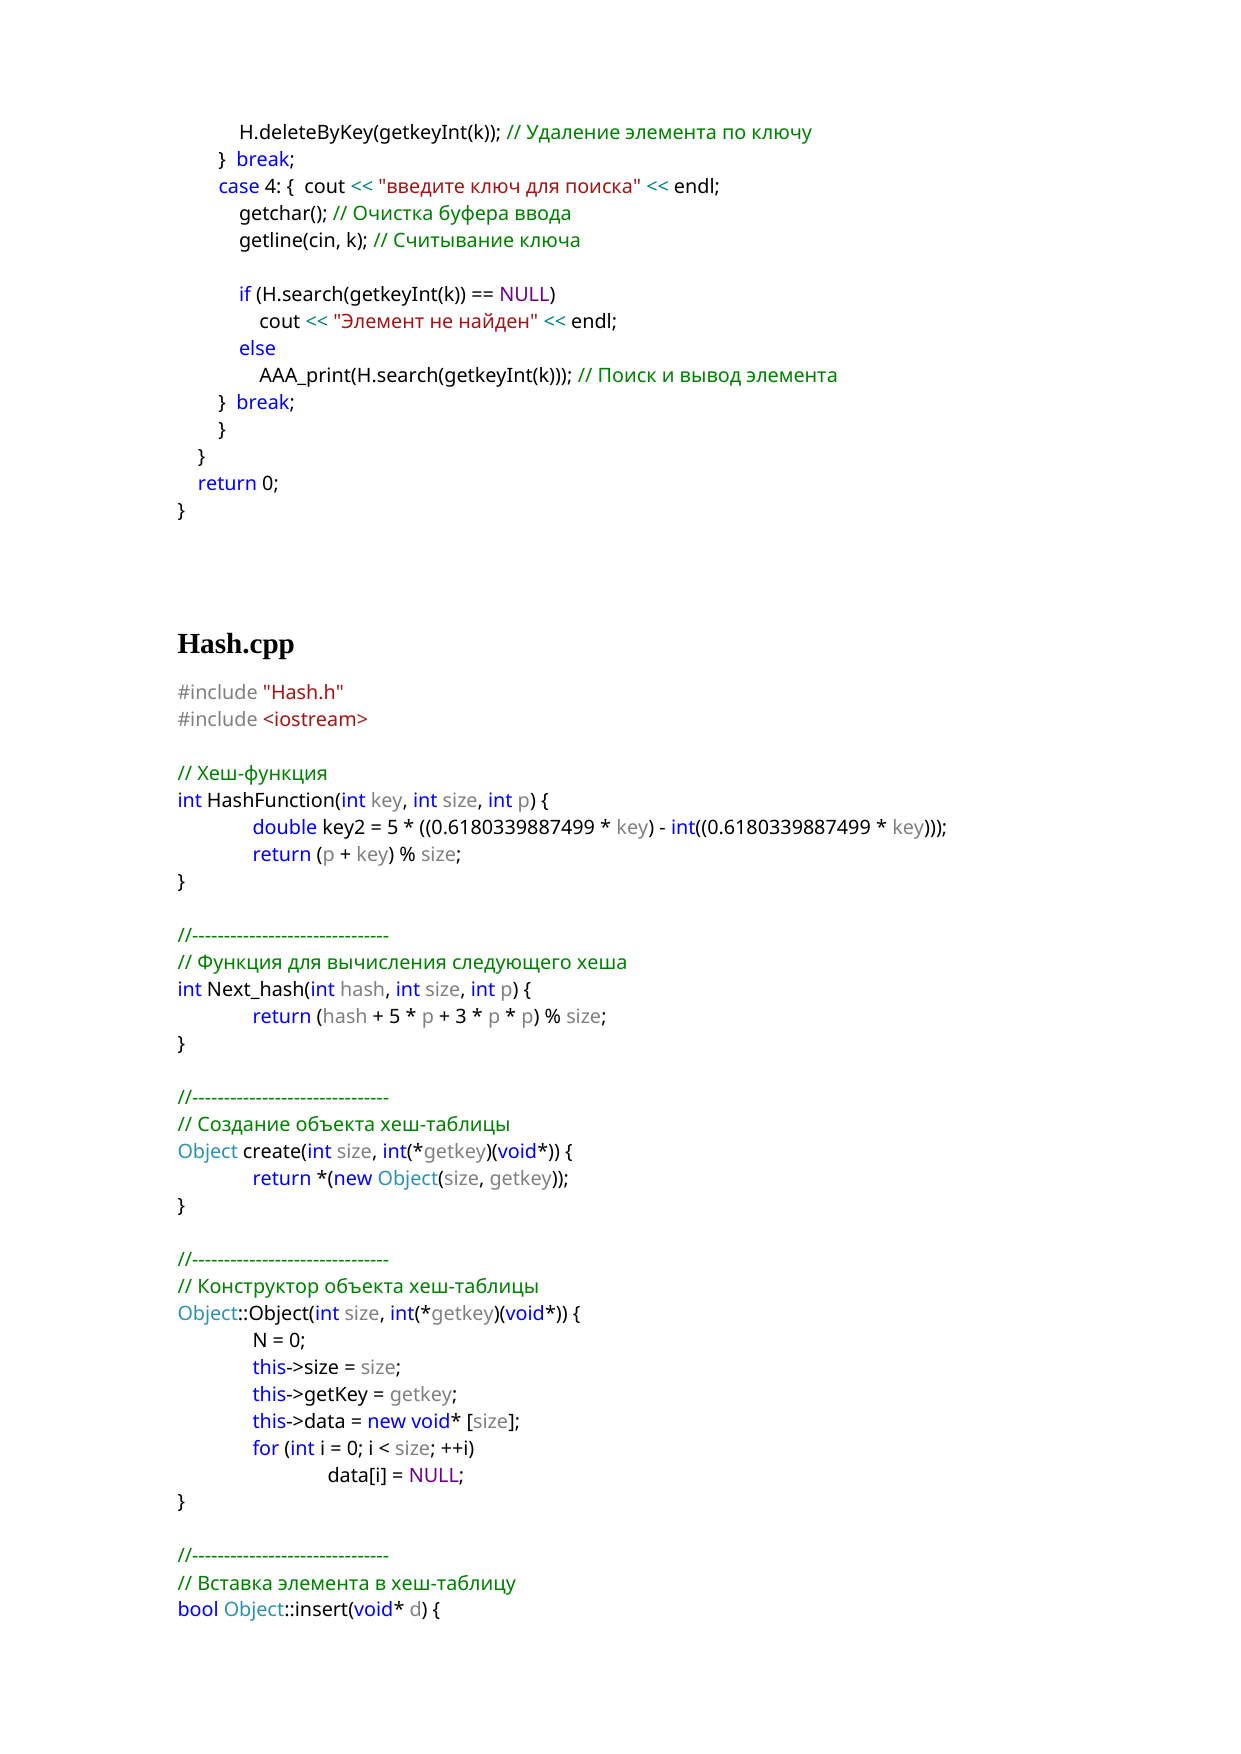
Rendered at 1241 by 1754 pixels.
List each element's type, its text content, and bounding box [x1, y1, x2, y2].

text } break; [177, 388, 1152, 415]
text Object create(int size, int(*getkey)(void*)) { [177, 1137, 1152, 1164]
text } [177, 1191, 1152, 1218]
text //------------------------------- [177, 1083, 1152, 1110]
text int Next_hash(int hash, int size, int p) { [177, 975, 1152, 1002]
text #include <iostream> [177, 705, 1152, 732]
text // Функция для вычисления следующего хеша [177, 948, 1152, 975]
text // Создание объекта хеш-таблицы [177, 1110, 1152, 1137]
text } [177, 442, 1152, 469]
text return (hash + 5 * p + 3 * p * p) % size; [177, 1002, 1152, 1029]
text return 0; [177, 469, 1152, 496]
text //------------------------------- [177, 1542, 1152, 1569]
text getchar(); // Очистка буфера ввода [177, 199, 1152, 226]
text } [177, 867, 1152, 894]
text } break; [177, 145, 1152, 172]
text double key2 = 5 * ((0.6180339887499 * key) - int((0.6180339887499 * key))); [177, 813, 1152, 840]
text if (H.search(getkeyInt(k)) == NULL) [177, 280, 1152, 307]
text this->size = size; [177, 1353, 1152, 1380]
text N = 0; [177, 1326, 1152, 1353]
text else [177, 334, 1152, 361]
text H.deleteByKey(getkeyInt(k)); // Удаление элемента по ключу [177, 118, 1152, 145]
text #include "Hash.h" [177, 678, 1152, 705]
text // Вставка элемента в хеш-таблицу [177, 1569, 1152, 1596]
text } [177, 1488, 1152, 1515]
text getline(cin, k); // Считывание ключа [177, 226, 1152, 253]
text cout << "Элемент не найден" << endl; [177, 307, 1152, 334]
text return (p + key) % size; [177, 840, 1152, 867]
text //------------------------------- [177, 1245, 1152, 1272]
text } [177, 496, 1152, 523]
text return *(new Object(size, getkey)); [177, 1164, 1152, 1191]
text // Конструктор объекта хеш-таблицы [177, 1272, 1152, 1299]
text } [177, 1029, 1152, 1056]
text Object::Object(int size, int(*getkey)(void*)) { [177, 1299, 1152, 1326]
text } [177, 415, 1152, 442]
text // Хеш-функция [177, 759, 1152, 786]
text int HashFunction(int key, int size, int p) { [177, 786, 1152, 813]
text AAA_print(H.search(getkeyInt(k))); // Поиск и вывод элемента [177, 361, 1152, 388]
text bool Object::insert(void* d) { [177, 1596, 1152, 1623]
text Hash.cpp [177, 627, 1152, 660]
text for (int i = 0; i < size; ++i) [177, 1434, 1152, 1461]
text this->getKey = getkey; [177, 1380, 1152, 1407]
text case 4: { cout << "введите ключ для поиска" << endl; [177, 172, 1152, 199]
text this->data = new void* [size]; [177, 1407, 1152, 1434]
text //------------------------------- [177, 921, 1152, 948]
text data[i] = NULL; [177, 1461, 1152, 1488]
